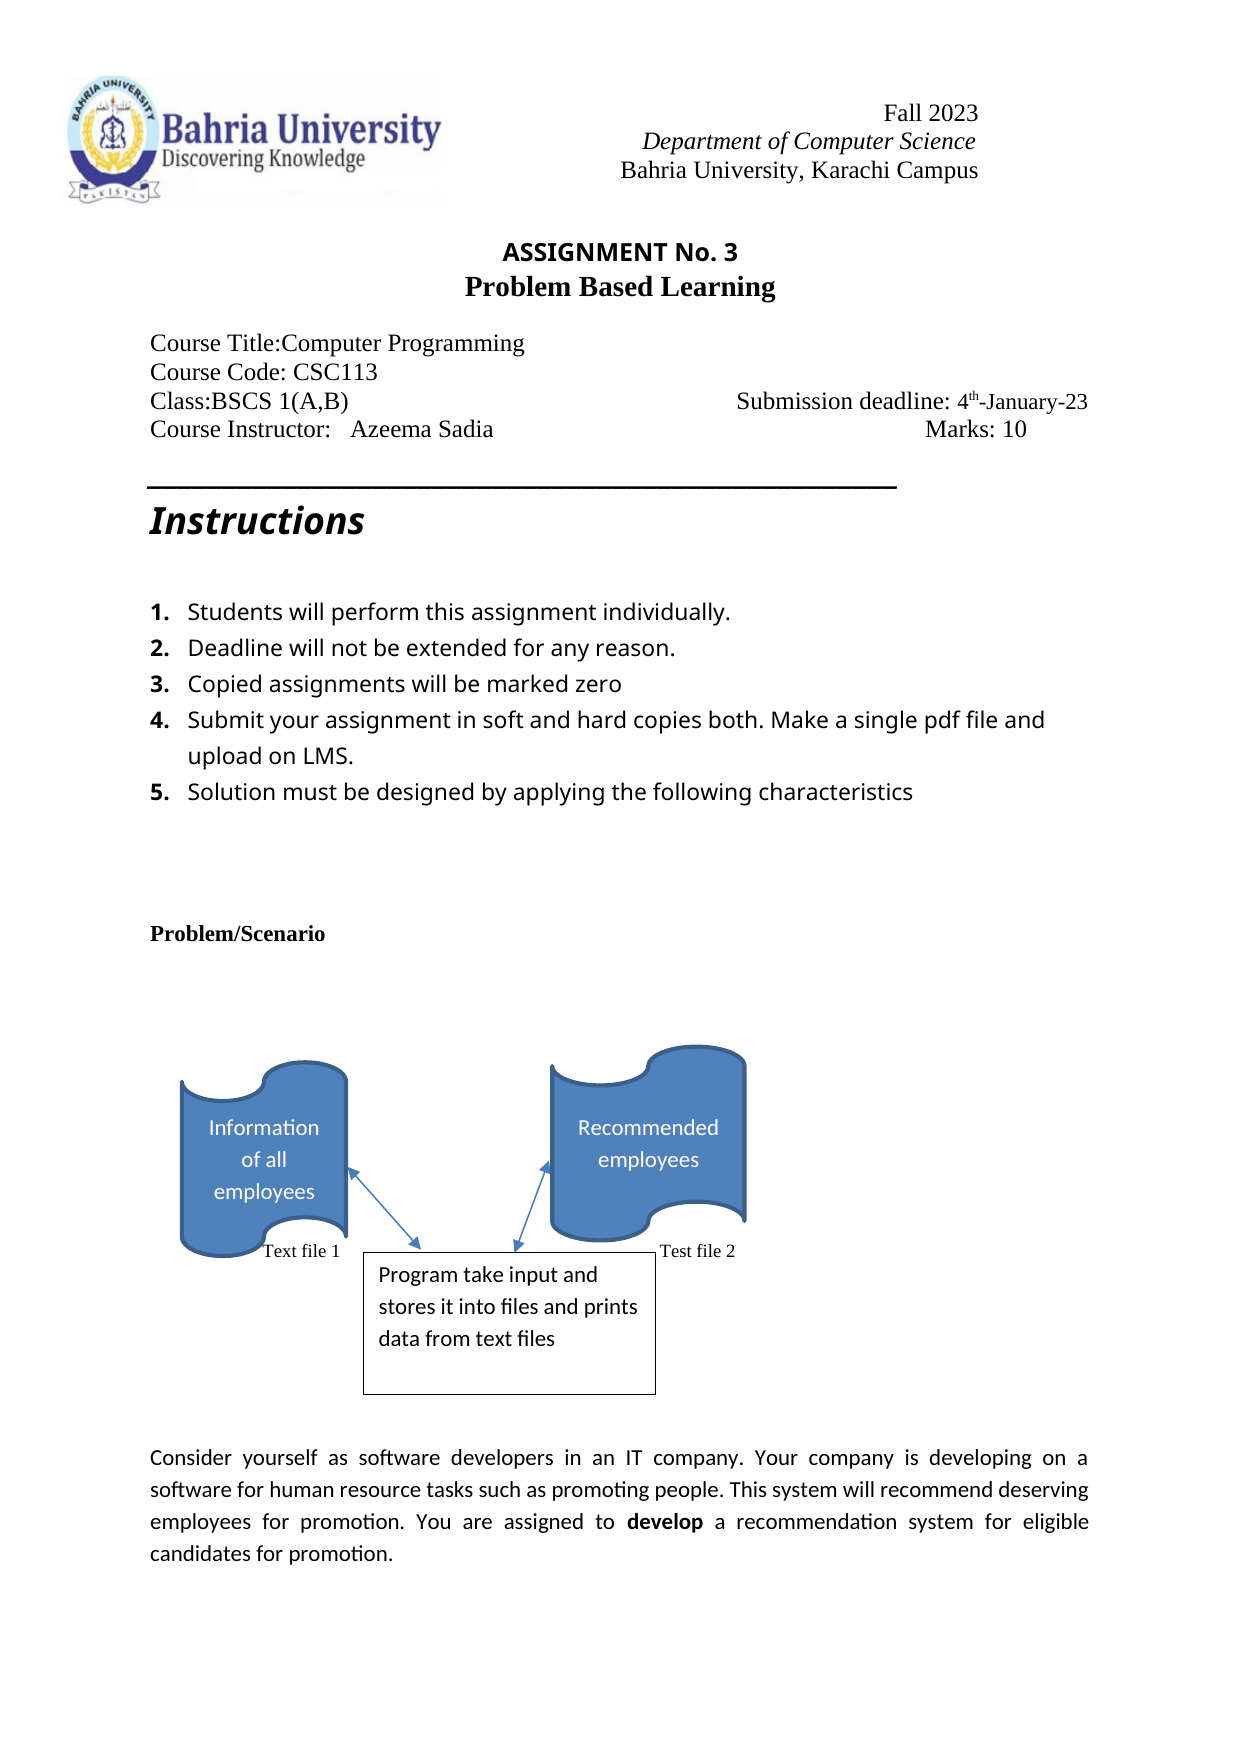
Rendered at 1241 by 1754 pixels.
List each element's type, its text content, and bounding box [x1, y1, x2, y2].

text Problem Based Learning [150, 269, 1090, 302]
text __________________________________________________ [150, 443, 1090, 494]
text Text file 1 Test file 2 [150, 1240, 514, 1262]
text Consider yourself as software developers in an IT company. Your company is developing on a software for human resource tasks such as promoting people. This system will recommend deserving employees for promotion. You are assigned to develop a recommendation system for eligible candidates for promotion. [150, 1443, 1090, 1567]
list Students will perform this assignment individually. [150, 596, 1090, 628]
text Problem/Scenario [150, 920, 1090, 946]
text Class:BSCS 1(A,B) Submission deadline: 4th-January-23 [150, 386, 1090, 414]
list Solution must be designed by applying the following characteristics [150, 776, 1090, 807]
text Instructions [150, 494, 1090, 545]
text Course Code: CSC113 [150, 357, 1090, 386]
picture [60, 76, 447, 206]
subtitle ASSIGNMENT No. 3 [150, 235, 1090, 269]
list Copied assignments will be marked zero [150, 668, 1090, 699]
text Text file 1 Test file 2 [517, 1240, 1090, 1262]
list Submit your assignment in soft and hard copies both. Make a single pdf file and upload on LMS. [150, 704, 1090, 771]
list Deadline will not be extended for any reason. [150, 632, 1090, 663]
text Course Instructor: Azeema Sadia Marks: 10 [150, 414, 1090, 443]
text Course Title:Computer Programming [150, 328, 1090, 357]
